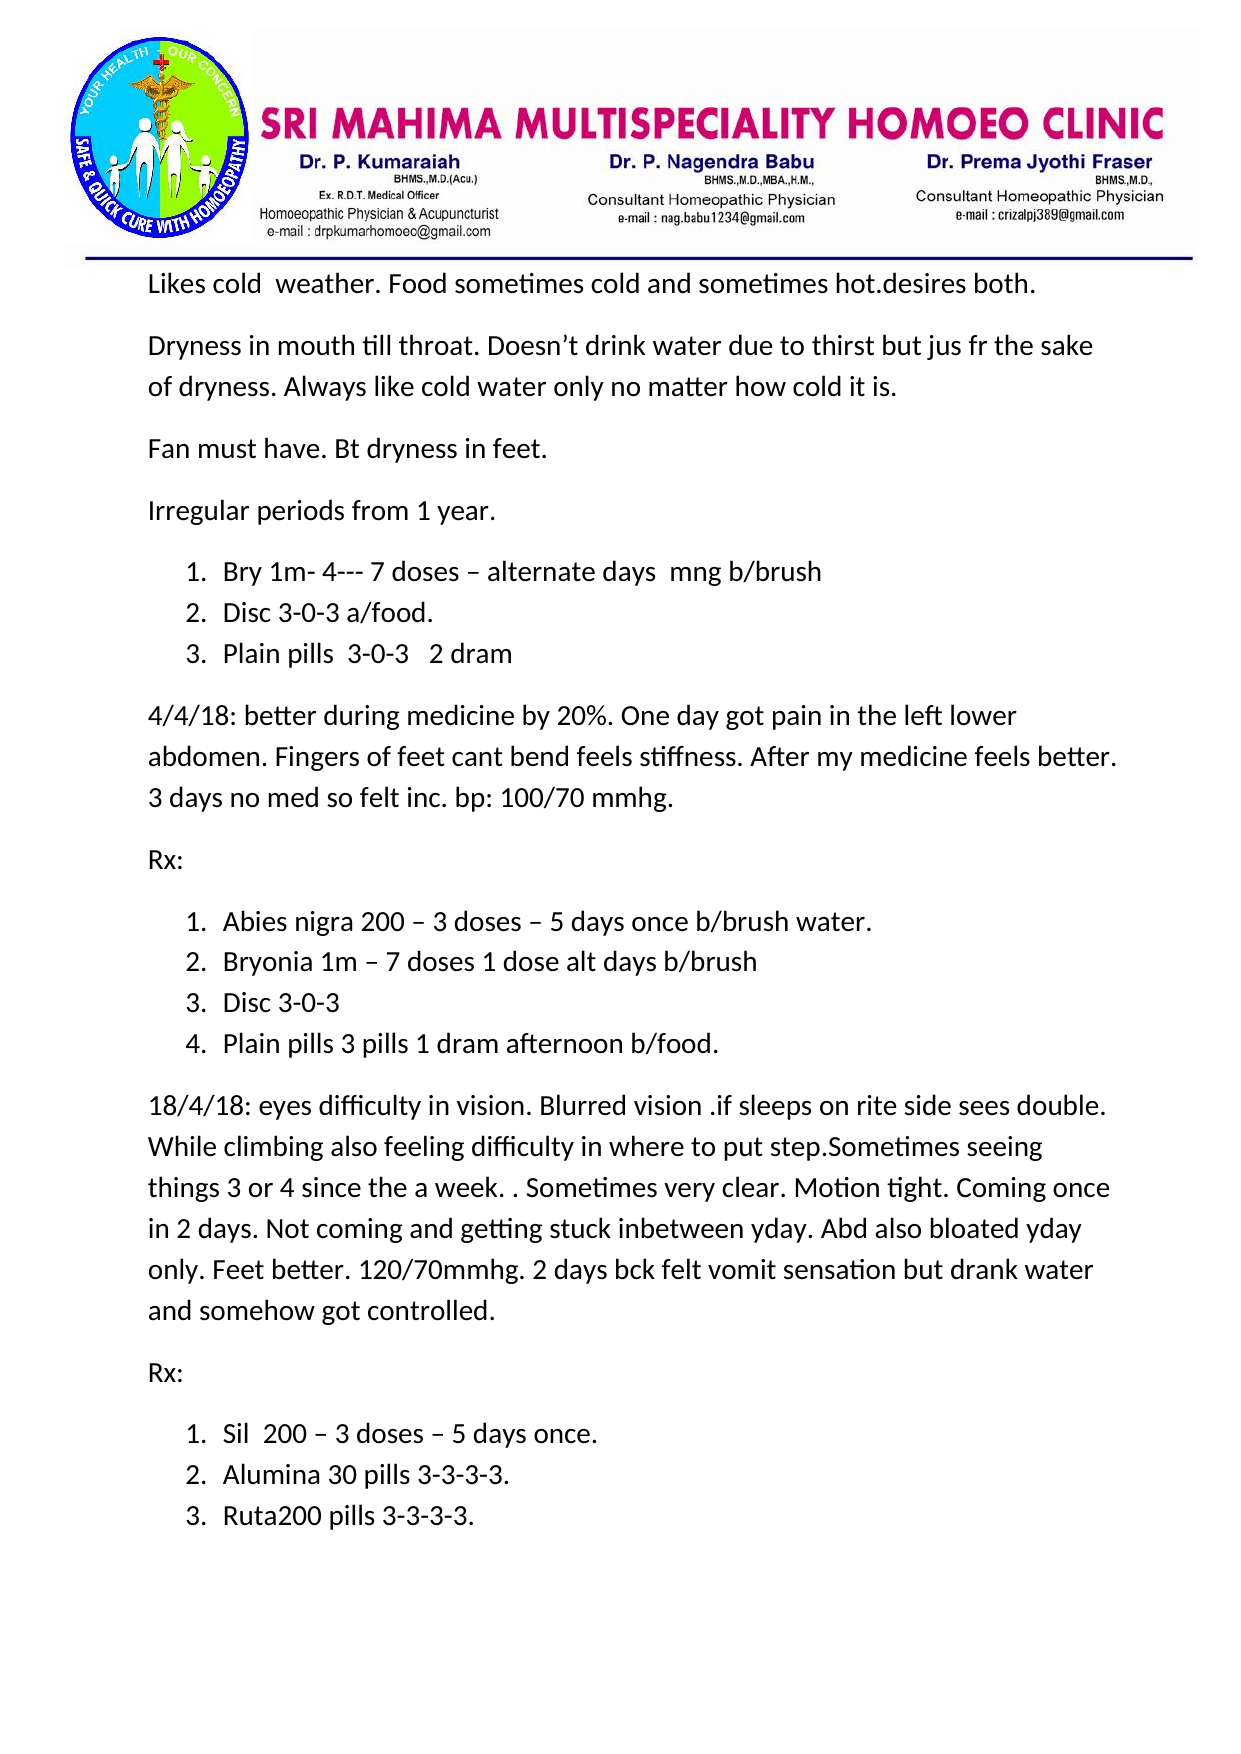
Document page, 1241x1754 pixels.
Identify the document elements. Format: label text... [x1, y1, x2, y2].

text Irregular periods from 1 year. [148, 492, 1122, 527]
picture [63, 29, 1200, 266]
list Ruta200 pills 3-3-3-3. [185, 1497, 1122, 1533]
list Sil 200 – 3 doses – 5 days once. [185, 1415, 1122, 1451]
list Disc 3-0-3 a/food. [185, 594, 1122, 630]
text Rx: [148, 841, 1122, 876]
list Abies nigra 200 – 3 doses – 5 days once b/brush water. [185, 903, 1122, 938]
list Plain pills 3-0-3 2 dram [185, 635, 1122, 671]
list Alumina 30 pills 3-3-3-3. [185, 1456, 1122, 1492]
text Fan must have. Bt dryness in feet. [148, 430, 1122, 466]
text 4/4/18: better during medicine by 20%. One day got pain in the left lower abdomen. Fingers of feet cant bend feels stiffness. After my medicine feels better. 3 days no med so felt inc. bp: 100/70 mmhg. [148, 697, 1122, 815]
list Disc 3-0-3 [185, 984, 1122, 1020]
list Bry 1m- 4--- 7 doses – alternate days mng b/brush [185, 553, 1122, 589]
list Bryonia 1m – 7 doses 1 dose alt days b/brush [185, 943, 1122, 979]
text Rx: [148, 1354, 1122, 1389]
text 18/4/18: eyes difficulty in vision. Blurred vision .if sleeps on rite side sees double. While climbing also feeling difficulty in where to put step.Sometimes seeing things 3 or 4 since the a week. . Sometimes very clear. Motion tight. Coming once in 2 days. Not coming and getting stuck inbetween yday. Abd also bloated yday only. Feet better. 120/70mmhg. 2 days bck felt vomit sensation but drank water and somehow got controlled. [148, 1087, 1122, 1327]
text Likes cold weather. Food sometimes cold and sometimes hot.desires both. [148, 266, 1122, 301]
list Plain pills 3 pills 1 dram afternoon b/food. [185, 1025, 1122, 1061]
text Dryness in mouth till throat. Doesn’t drink water due to thirst but jus fr the sake of dryness. Always like cold water only no matter how cold it is. [148, 327, 1122, 404]
